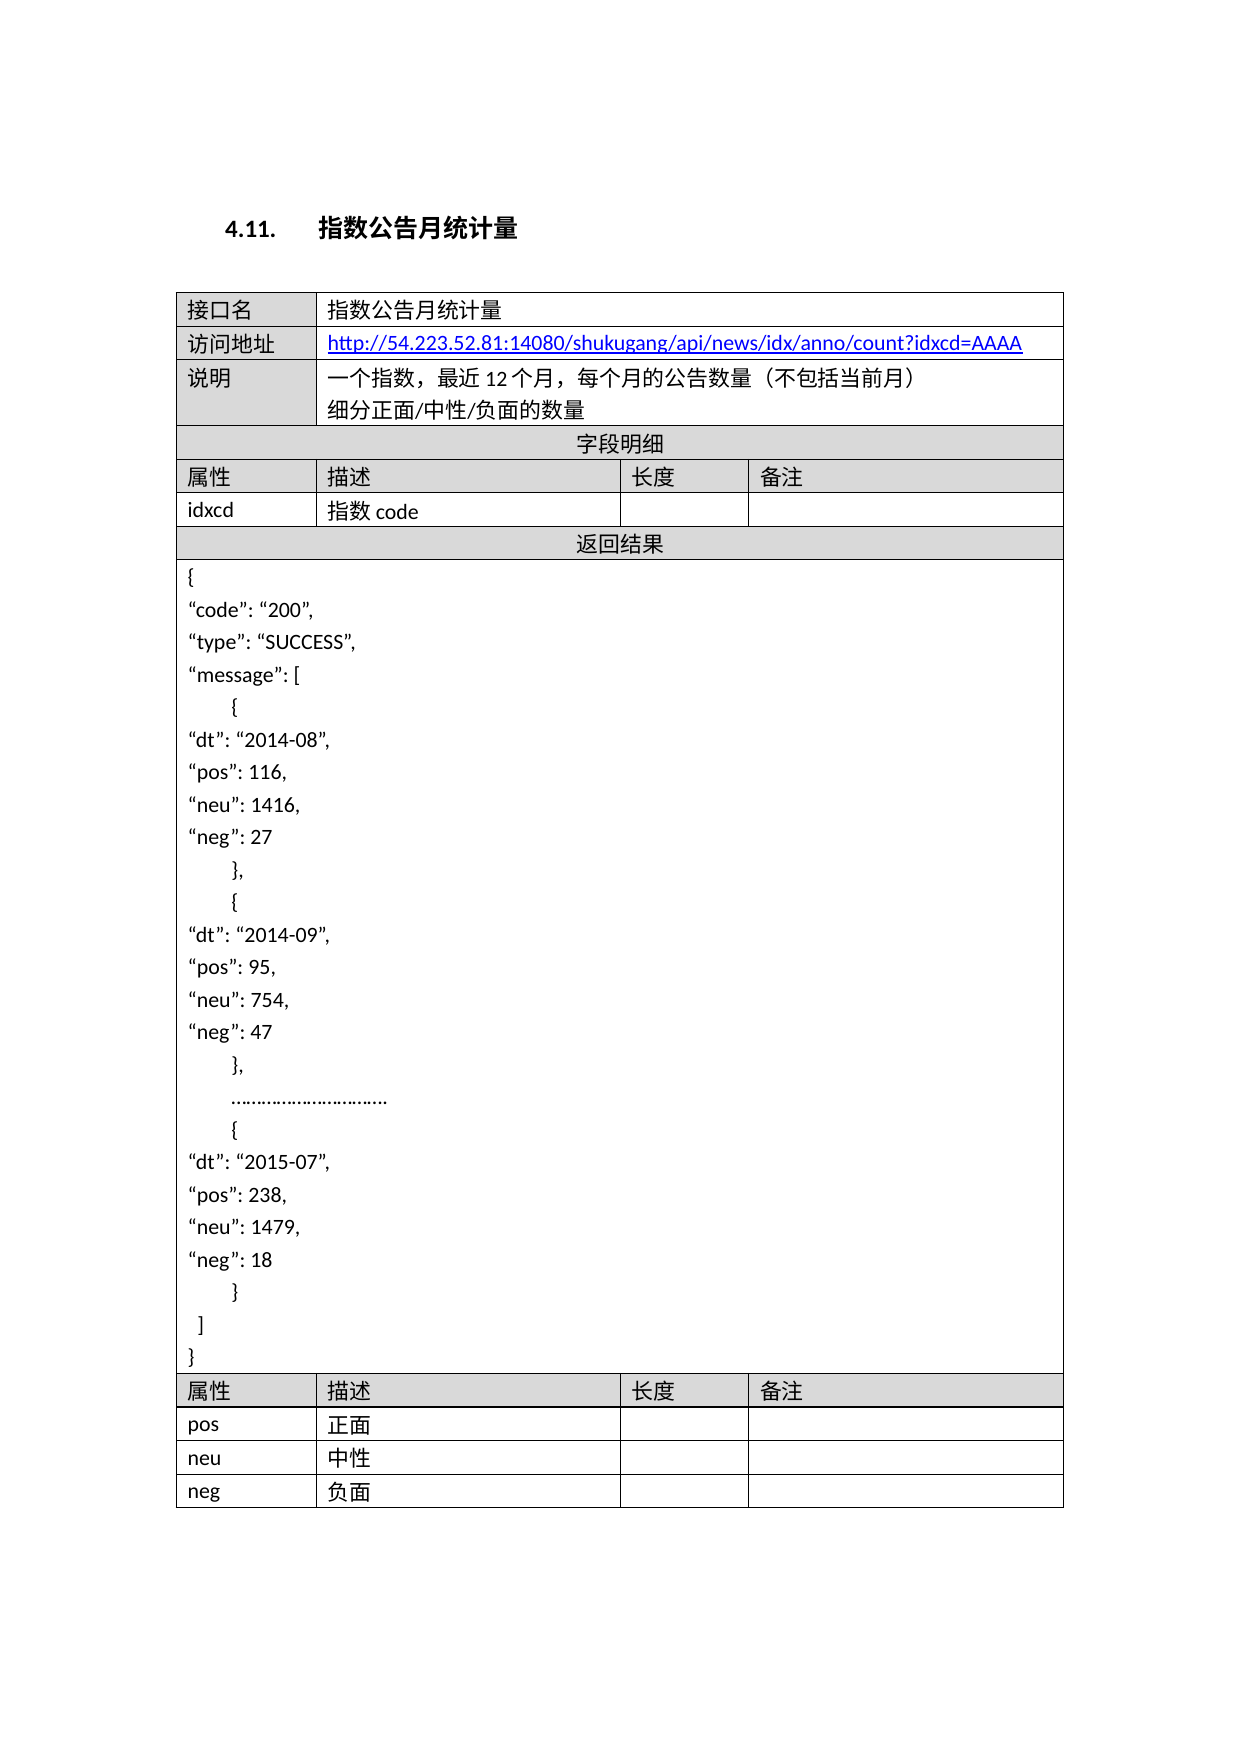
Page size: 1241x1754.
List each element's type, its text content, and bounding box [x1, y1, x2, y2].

table_cell idxcd [177, 493, 316, 526]
table_cell 备注 [749, 460, 1063, 492]
table_cell neg [177, 1475, 316, 1507]
table_cell 备注 [749, 1374, 1063, 1406]
table_header 接口名 [177, 293, 316, 326]
table_cell { “code”: “200”, “type”: “SUCCESS”, “message”: [ { “dt”: “2014-08”, “pos”: 116, “neu”: 1416, “neg”: 27 }, { “dt”: “2014-09”, “pos”: 95, “neu”: 754, “neg”: 47 }, …………………………. { “dt”: “2015-07”, “pos”: 238, “neu”: 1479, “neg”: 18 } ] } [177, 560, 1063, 1373]
table_header 指数公告月统计量 [317, 293, 1063, 326]
table_cell 负面 [317, 1475, 620, 1507]
table_cell 正面 [317, 1408, 620, 1440]
table_cell 访问地址 [177, 327, 316, 359]
table_cell [749, 1441, 1063, 1473]
table_cell 一个指数，最近12个月，每个月的公告数量（不包括当前月） 细分正面/中性/负面的数量 [317, 360, 1063, 425]
table_cell 长度 [621, 460, 748, 492]
table_cell neu [177, 1441, 316, 1473]
table_cell [621, 1475, 748, 1507]
table_cell 描述 [317, 460, 620, 492]
table_cell http://54.223.52.81:14080/shukugang/api/news/idx/anno/count?idxcd=AAAA [317, 327, 1063, 359]
table_cell 字段明细 [177, 426, 1063, 459]
table_cell [621, 493, 748, 526]
table_cell 中性 [317, 1441, 620, 1473]
table_cell 说明 [177, 360, 316, 425]
table_cell [749, 493, 1063, 526]
subtitle 指数公告月统计量 [225, 194, 1053, 259]
table_cell 指数code [317, 493, 620, 526]
table_cell [621, 1408, 748, 1440]
table_cell [621, 1441, 748, 1473]
table_cell 描述 [317, 1374, 620, 1406]
table_cell 长度 [621, 1374, 748, 1406]
table_cell 返回结果 [177, 527, 1063, 559]
table_cell 属性 [177, 460, 316, 492]
table_cell [749, 1408, 1063, 1440]
table_cell 属性 [177, 1374, 316, 1406]
table_cell pos [177, 1408, 316, 1440]
table_cell [749, 1475, 1063, 1507]
